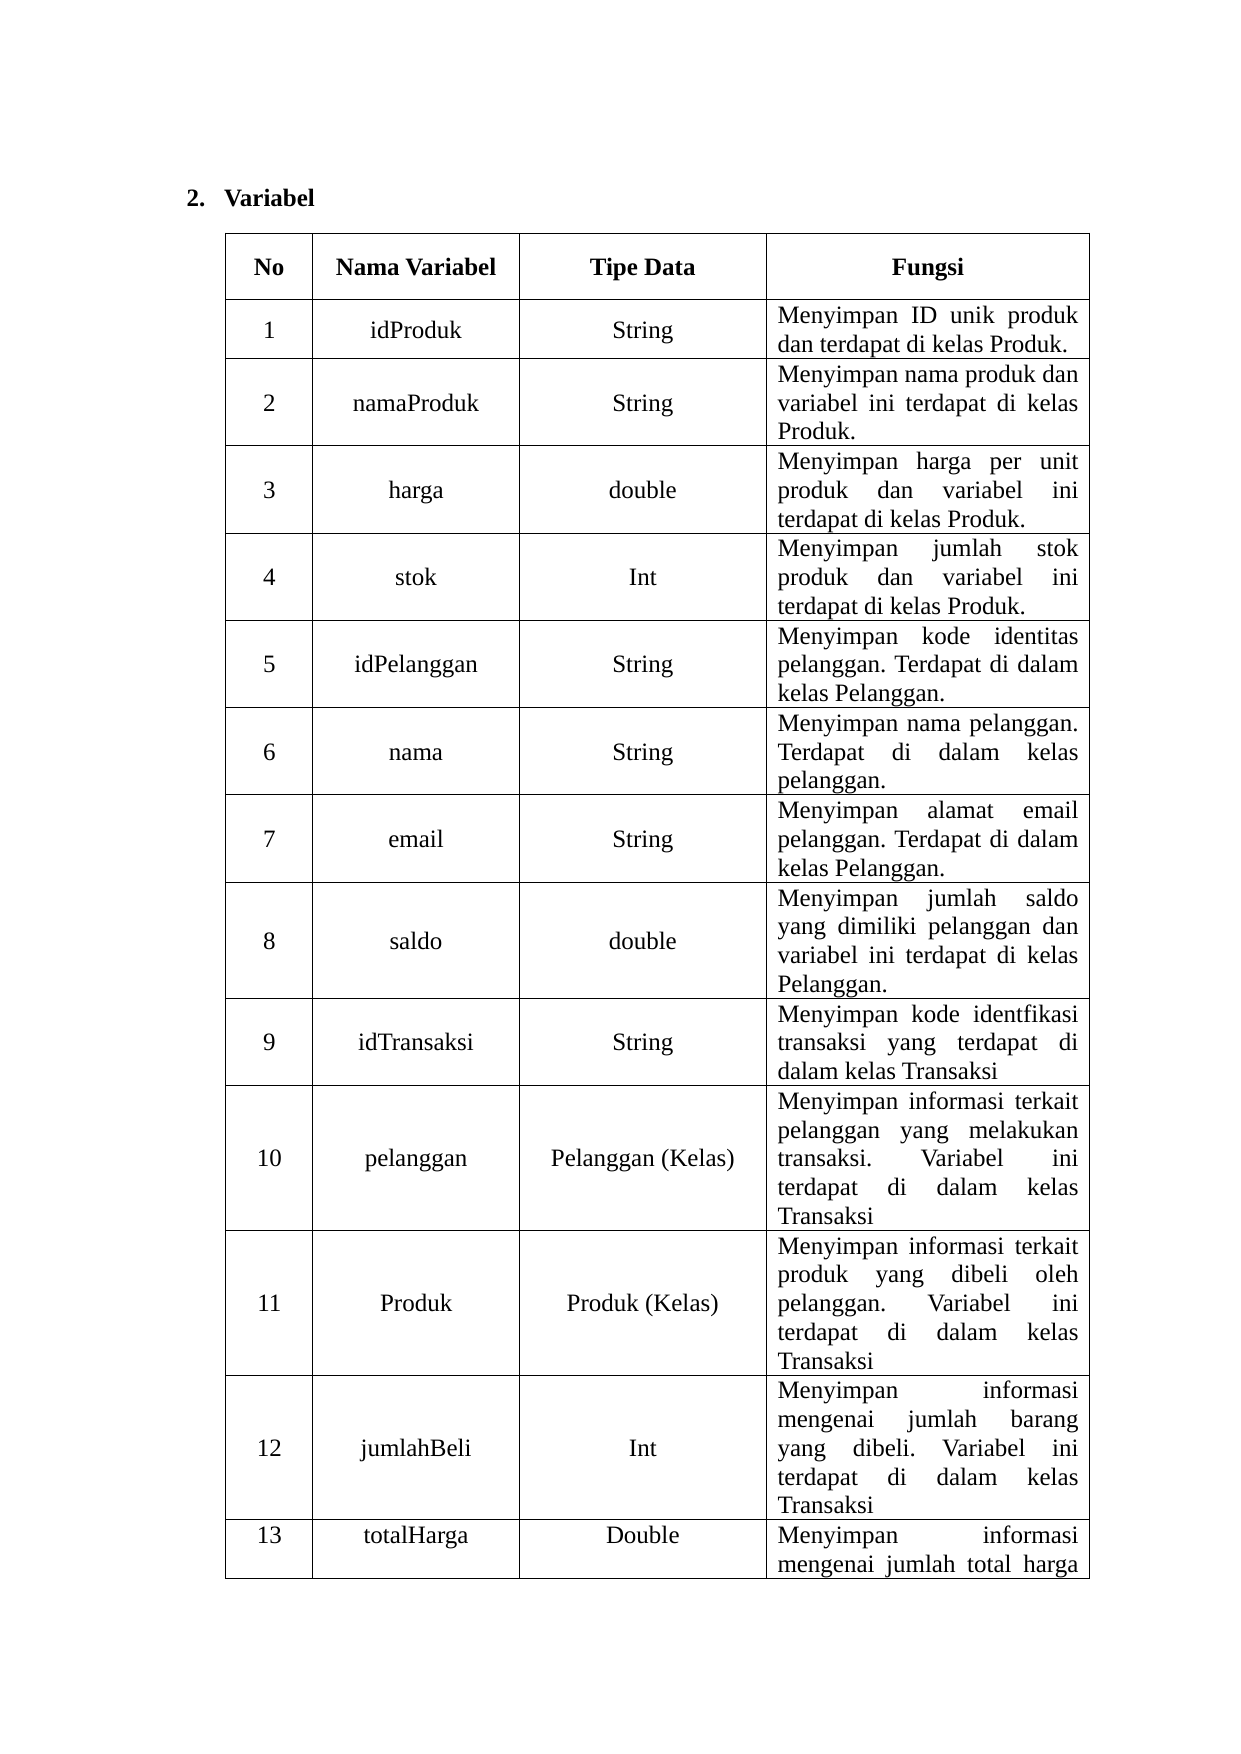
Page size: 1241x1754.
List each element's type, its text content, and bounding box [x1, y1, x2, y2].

table_cell Pelanggan (Kelas) [520, 1086, 766, 1230]
table_cell idPelanggan [313, 621, 519, 707]
table_cell Menyimpan informasi terkait pelanggan yang melakukan transaksi. Variabel ini terdapat di dalam kelas Transaksi [767, 1086, 1089, 1230]
table_cell String [520, 795, 766, 882]
table_cell jumlahBeli [313, 1376, 519, 1519]
table_header No [226, 234, 312, 299]
table_cell Menyimpan alamat email pelanggan. Terdapat di dalam kelas Pelanggan. [767, 795, 1089, 882]
table_cell stok [313, 534, 519, 620]
table_cell 8 [226, 883, 312, 998]
table_cell idProduk [313, 300, 519, 358]
table_cell 1 [226, 300, 312, 358]
table_cell 9 [226, 999, 312, 1085]
table_cell nama [313, 708, 519, 794]
table_cell Menyimpan nama pelanggan. Terdapat di dalam kelas pelanggan. [767, 708, 1089, 794]
table_cell Int [520, 1376, 766, 1519]
table_cell 12 [226, 1376, 312, 1519]
table_cell double [520, 883, 766, 998]
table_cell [767, 1520, 1089, 1578]
table_cell pelanggan [313, 1086, 519, 1230]
table_cell Menyimpan informasi terkait produk yang dibeli oleh pelanggan. Variabel ini terdapat di dalam kelas Transaksi [767, 1231, 1089, 1374]
table_cell namaProduk [313, 359, 519, 445]
list Variabel [186, 183, 1090, 212]
table_cell 3 [226, 446, 312, 532]
table_cell Menyimpan jumlah stok produk dan variabel ini terdapat di kelas Produk. [767, 534, 1089, 620]
table_cell totalHarga [313, 1520, 519, 1578]
table_header Fungsi [767, 234, 1089, 299]
table_cell Menyimpan kode identfikasi transaksi yang terdapat di dalam kelas Transaksi [767, 999, 1089, 1085]
table_cell email [313, 795, 519, 882]
table_cell 10 [226, 1086, 312, 1230]
table_cell String [520, 300, 766, 358]
table_cell harga [313, 446, 519, 532]
table_cell Produk (Kelas) [520, 1231, 766, 1374]
table_cell Menyimpan kode identitas pelanggan. Terdapat di dalam kelas Pelanggan. [767, 621, 1089, 707]
table_cell 6 [226, 708, 312, 794]
table_cell 4 [226, 534, 312, 620]
table_cell String [520, 708, 766, 794]
table_cell Produk [313, 1231, 519, 1374]
table_cell Double [520, 1520, 766, 1578]
table_cell Menyimpan harga per unit produk dan variabel ini terdapat di kelas Produk. [767, 446, 1089, 532]
table_cell idTransaksi [313, 999, 519, 1085]
table_cell 13 [226, 1520, 312, 1578]
table_cell String [520, 359, 766, 445]
table_cell Menyimpan informasi mengenai jumlah barang yang dibeli. Variabel ini terdapat di dalam kelas Transaksi [767, 1376, 1089, 1519]
table_cell Menyimpan jumlah saldo yang dimiliki pelanggan dan variabel ini terdapat di kelas Pelanggan. [767, 883, 1089, 998]
table_cell Int [520, 534, 766, 620]
table_cell String [520, 999, 766, 1085]
table_header Nama Variabel [313, 234, 519, 299]
table_cell 11 [226, 1231, 312, 1374]
table_cell 2 [226, 359, 312, 445]
table_cell double [520, 446, 766, 532]
table_cell 5 [226, 621, 312, 707]
table_cell Menyimpan ID unik produk dan terdapat di kelas Produk. [767, 300, 1089, 358]
table_cell 7 [226, 795, 312, 882]
table_header Tipe Data [520, 234, 766, 299]
table_cell String [520, 621, 766, 707]
table_cell Menyimpan nama produk dan variabel ini terdapat di kelas Produk. [767, 359, 1089, 445]
table_cell saldo [313, 883, 519, 998]
